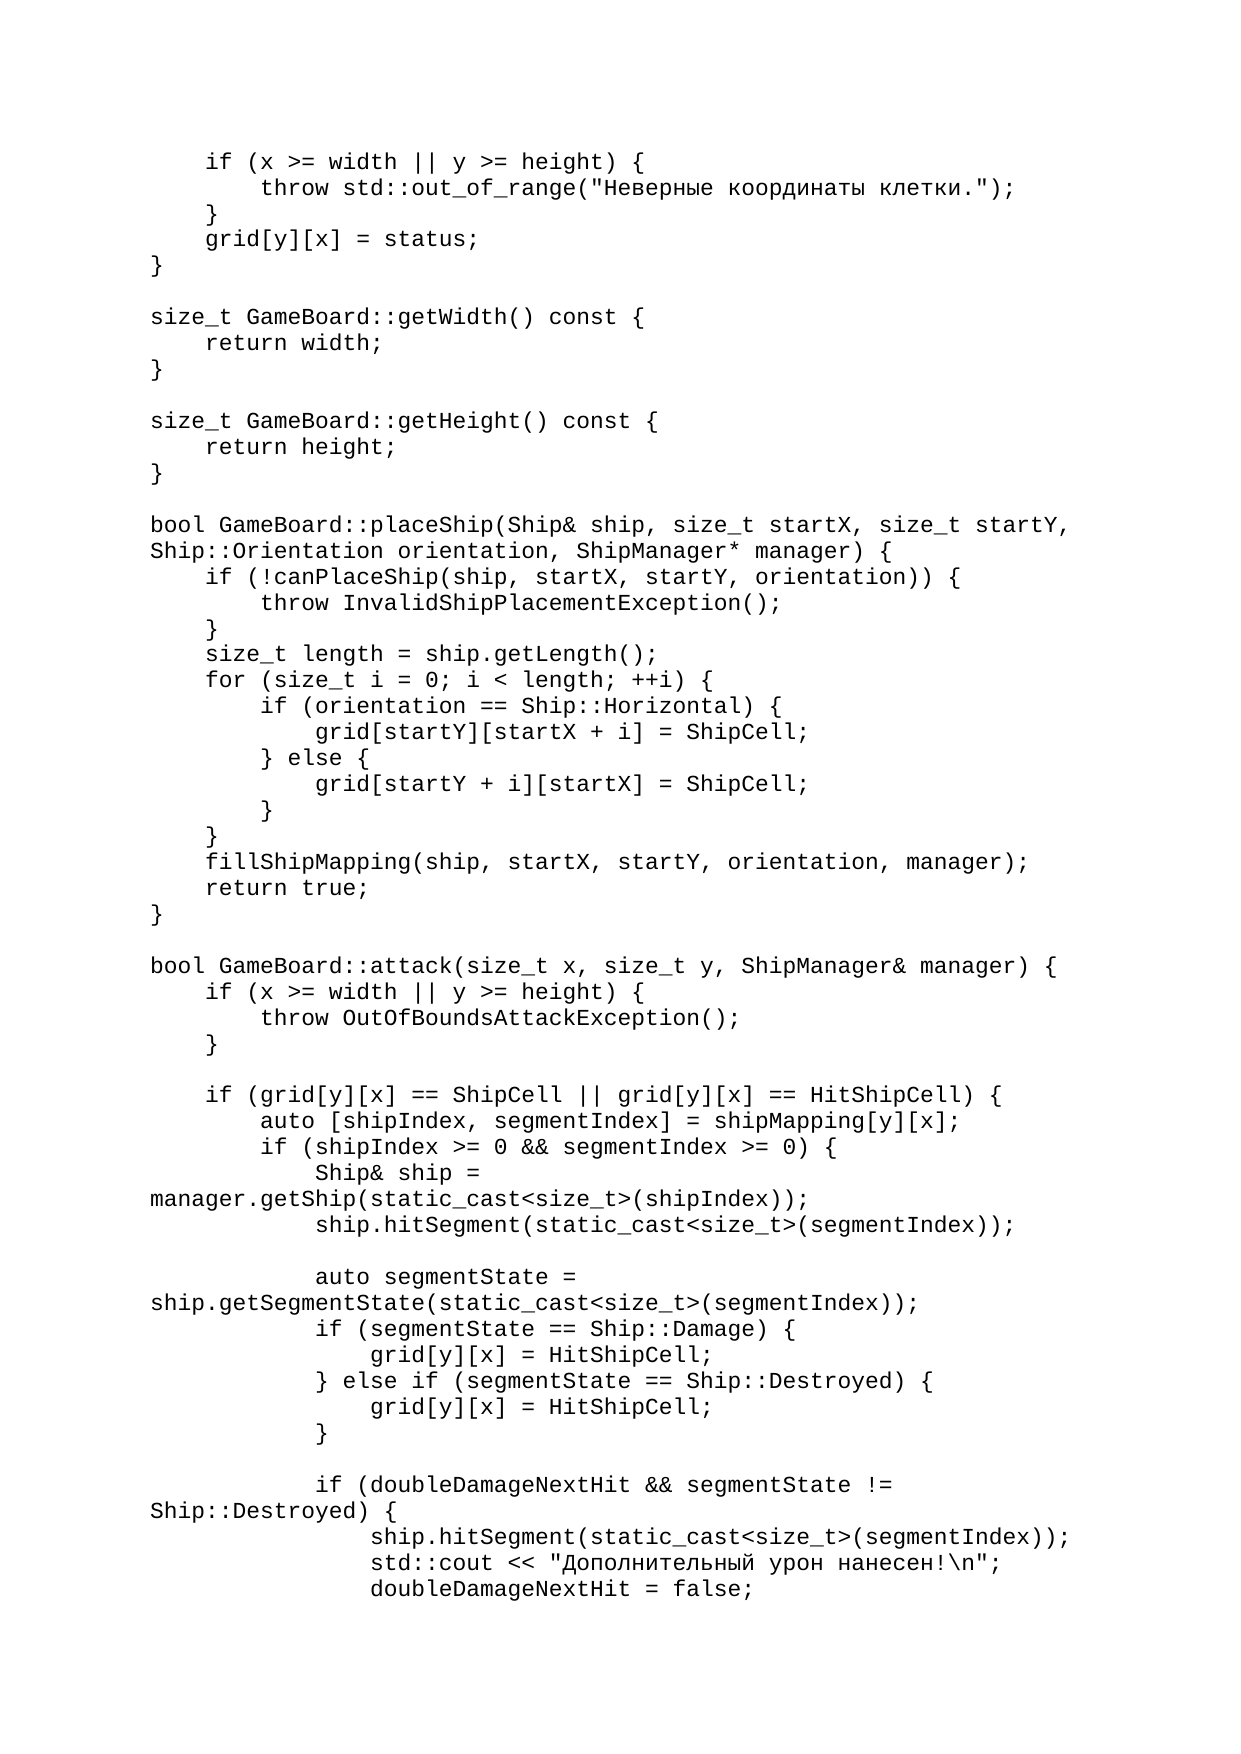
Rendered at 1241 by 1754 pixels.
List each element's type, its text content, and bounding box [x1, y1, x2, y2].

text } else { [150, 747, 1090, 772]
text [150, 176, 1090, 202]
text if (!canPlaceShip(ship, startX, startY, orientation)) { [150, 565, 1090, 591]
text doubleDamageNextHit = false; [150, 1577, 1090, 1603]
text } [150, 617, 1090, 643]
text if (segmentState == Ship::Damage) { [150, 1318, 1090, 1343]
text Ship& ship = manager.getShip(static_cast<size_t>(shipIndex)); [150, 1162, 1090, 1213]
text } [150, 357, 1090, 383]
text } [150, 461, 1090, 487]
text if (x >= width || y >= height) { [150, 980, 1090, 1006]
text ship.hitSegment(static_cast<size_t>(segmentIndex)); [150, 1526, 1090, 1551]
text grid[startY + i][startX] = ShipCell; [150, 772, 1090, 798]
text fillShipMapping(ship, startX, startY, orientation, manager); [150, 850, 1090, 876]
text if (shipIndex >= 0 && segmentIndex >= 0) { [150, 1136, 1090, 1162]
text } [150, 798, 1090, 824]
text ship.hitSegment(static_cast<size_t>(segmentIndex)); [150, 1213, 1090, 1239]
text } [150, 902, 1090, 928]
text if (x >= width || y >= height) { [150, 150, 1090, 176]
text std::cout << "Дополнительный урон нанесен!\n"; [150, 1551, 1090, 1577]
text } [150, 254, 1090, 280]
text if (doubleDamageNextHit && segmentState != Ship::Destroyed) { [150, 1474, 1090, 1526]
text bool GameBoard::placeShip(Ship& ship, size_t startX, size_t startY, Ship::Orientation orientation, ShipManager* manager) { [150, 513, 1090, 565]
text auto [shipIndex, segmentIndex] = shipMapping[y][x]; [150, 1110, 1090, 1136]
text grid[y][x] = status; [150, 228, 1090, 254]
text } [150, 202, 1090, 228]
text } [150, 824, 1090, 850]
text } [150, 1421, 1090, 1447]
text size_t length = ship.getLength(); [150, 643, 1090, 669]
text grid[y][x] = HitShipCell; [150, 1343, 1090, 1369]
text if (orientation == Ship::Horizontal) { [150, 695, 1090, 721]
text if (grid[y][x] == ShipCell || grid[y][x] == HitShipCell) { [150, 1084, 1090, 1110]
text grid[startY][startX + i] = ShipCell; [150, 721, 1090, 747]
text } else if (segmentState == Ship::Destroyed) { [150, 1369, 1090, 1395]
text bool GameBoard::attack(size_t x, size_t y, ShipManager& manager) { [150, 954, 1090, 980]
text return height; [150, 435, 1090, 461]
text size_t GameBoard::getWidth() const { [150, 306, 1090, 332]
text throw OutOfBoundsAttackException(); [150, 1006, 1090, 1032]
text grid[y][x] = HitShipCell; [150, 1395, 1090, 1421]
text throw InvalidShipPlacementException(); [150, 591, 1090, 617]
text return width; [150, 332, 1090, 357]
text for (size_t i = 0; i < length; ++i) { [150, 669, 1090, 695]
text } [150, 1032, 1090, 1058]
text auto segmentState = ship.getSegmentState(static_cast<size_t>(segmentIndex)); [150, 1266, 1090, 1318]
text return true; [150, 876, 1090, 902]
text size_t GameBoard::getHeight() const { [150, 409, 1090, 435]
